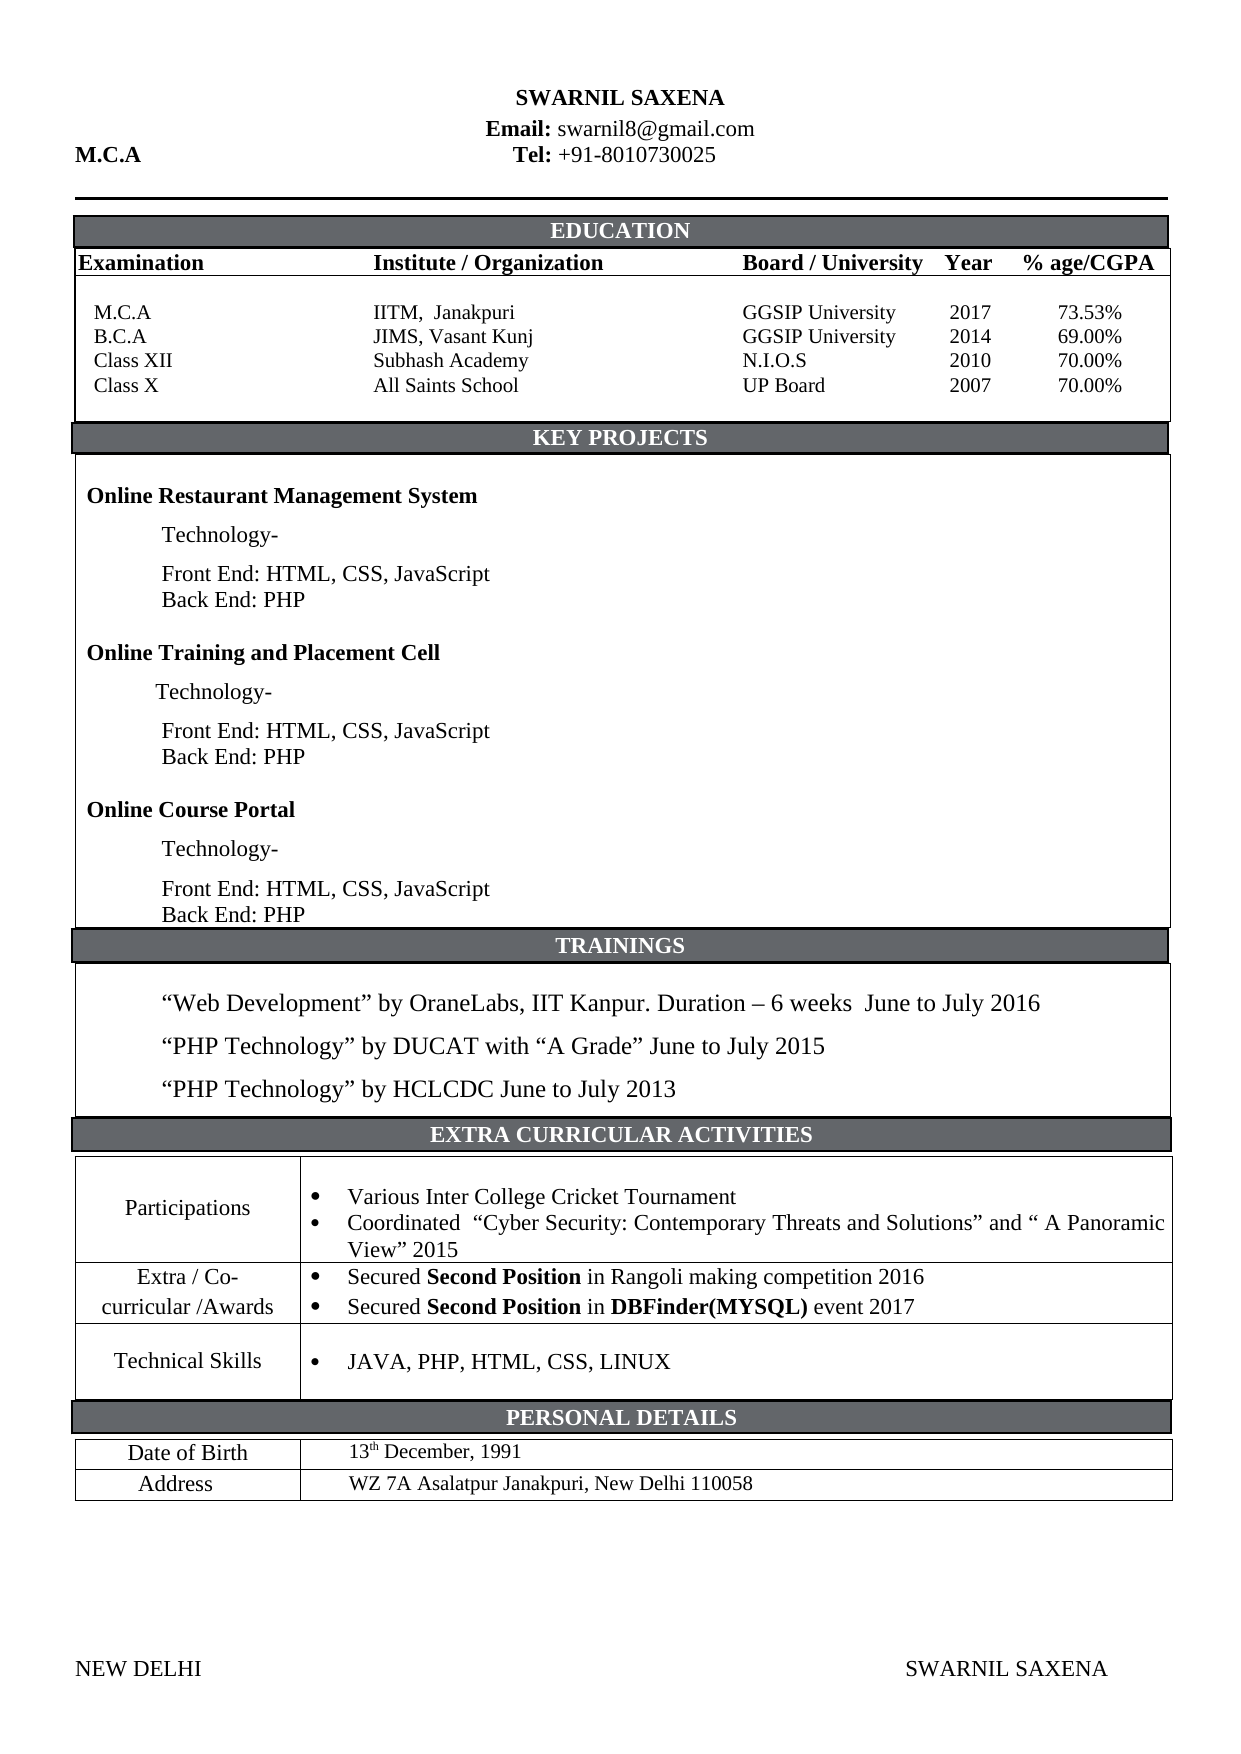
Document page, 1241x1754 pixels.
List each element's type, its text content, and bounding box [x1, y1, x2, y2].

text EXTRA CURRICULAR ACTIVITIES [73, 1119, 1170, 1150]
text PERSONAL DETAILS [73, 1402, 1170, 1432]
table_cell IITM, Janakpuri JIMS, Vasant Kunj Subhash Academy All Saints School [370, 276, 739, 421]
table_cell Technical Skills [76, 1324, 300, 1399]
table_header Participations [76, 1157, 300, 1262]
text TRAININGS [73, 930, 1167, 961]
table_header % age/CGPA [1005, 249, 1170, 275]
table_header Examination [76, 249, 370, 275]
table_cell M.C.A B.C.A Class XII Class X [76, 276, 370, 421]
table_cell JAVA, PHP, HTML, CSS, LINUX [301, 1324, 1172, 1399]
table_header “Web Development” by OraneLabs, IIT Kanpur. Duration – 6 weeks June to July 2016 “PHP Technology” by DUCAT with “A Grade” June to July 2015 “PHP Technology” by HCLCDC June to July 2013 [76, 964, 1170, 1116]
table_header Date of Birth [76, 1440, 300, 1469]
table_header Board / University [740, 249, 931, 275]
table_cell 73.53% 69.00% 70.00% 70.00% [1005, 276, 1170, 421]
table_header Online Restaurant Management System Technology- Front End: HTML, CSS, JavaScript Back End: PHP Online Training and Placement Cell Technology- Front End: HTML, CSS, JavaScript Back End: PHP Online Course Portal Technology- Front End: HTML, CSS, JavaScript Back End: PHP [76, 455, 1170, 927]
table_cell Extra / Co- curricular /Awards [76, 1263, 300, 1323]
table_cell GGSIP University GGSIP University N.I.O.S UP Board [740, 276, 931, 421]
table_cell WZ 7A Asalatpur Janakpuri, New Delhi 110058 [301, 1470, 1172, 1500]
table_cell Secured Second Position in Rangoli making competition 2016 Secured Second Position in DBFinder(MYSQL) event 2017 [301, 1263, 1172, 1323]
text KEY PROJECTS [73, 424, 1167, 452]
table_cell Address [76, 1470, 300, 1500]
table_header Institute / Organization [370, 249, 739, 275]
text EDUCATION [75, 217, 1167, 246]
table_cell 2017 2014 2010 2007 [931, 276, 1005, 421]
table_header 13th December, 1991 [301, 1440, 1172, 1469]
table_header Various Inter College Cricket Tournament Coordinated “Cyber Security: Contemporary Threats and Solutions” and “ A Panoramic View” 2015 [301, 1157, 1172, 1262]
table_header Year [931, 249, 1005, 275]
